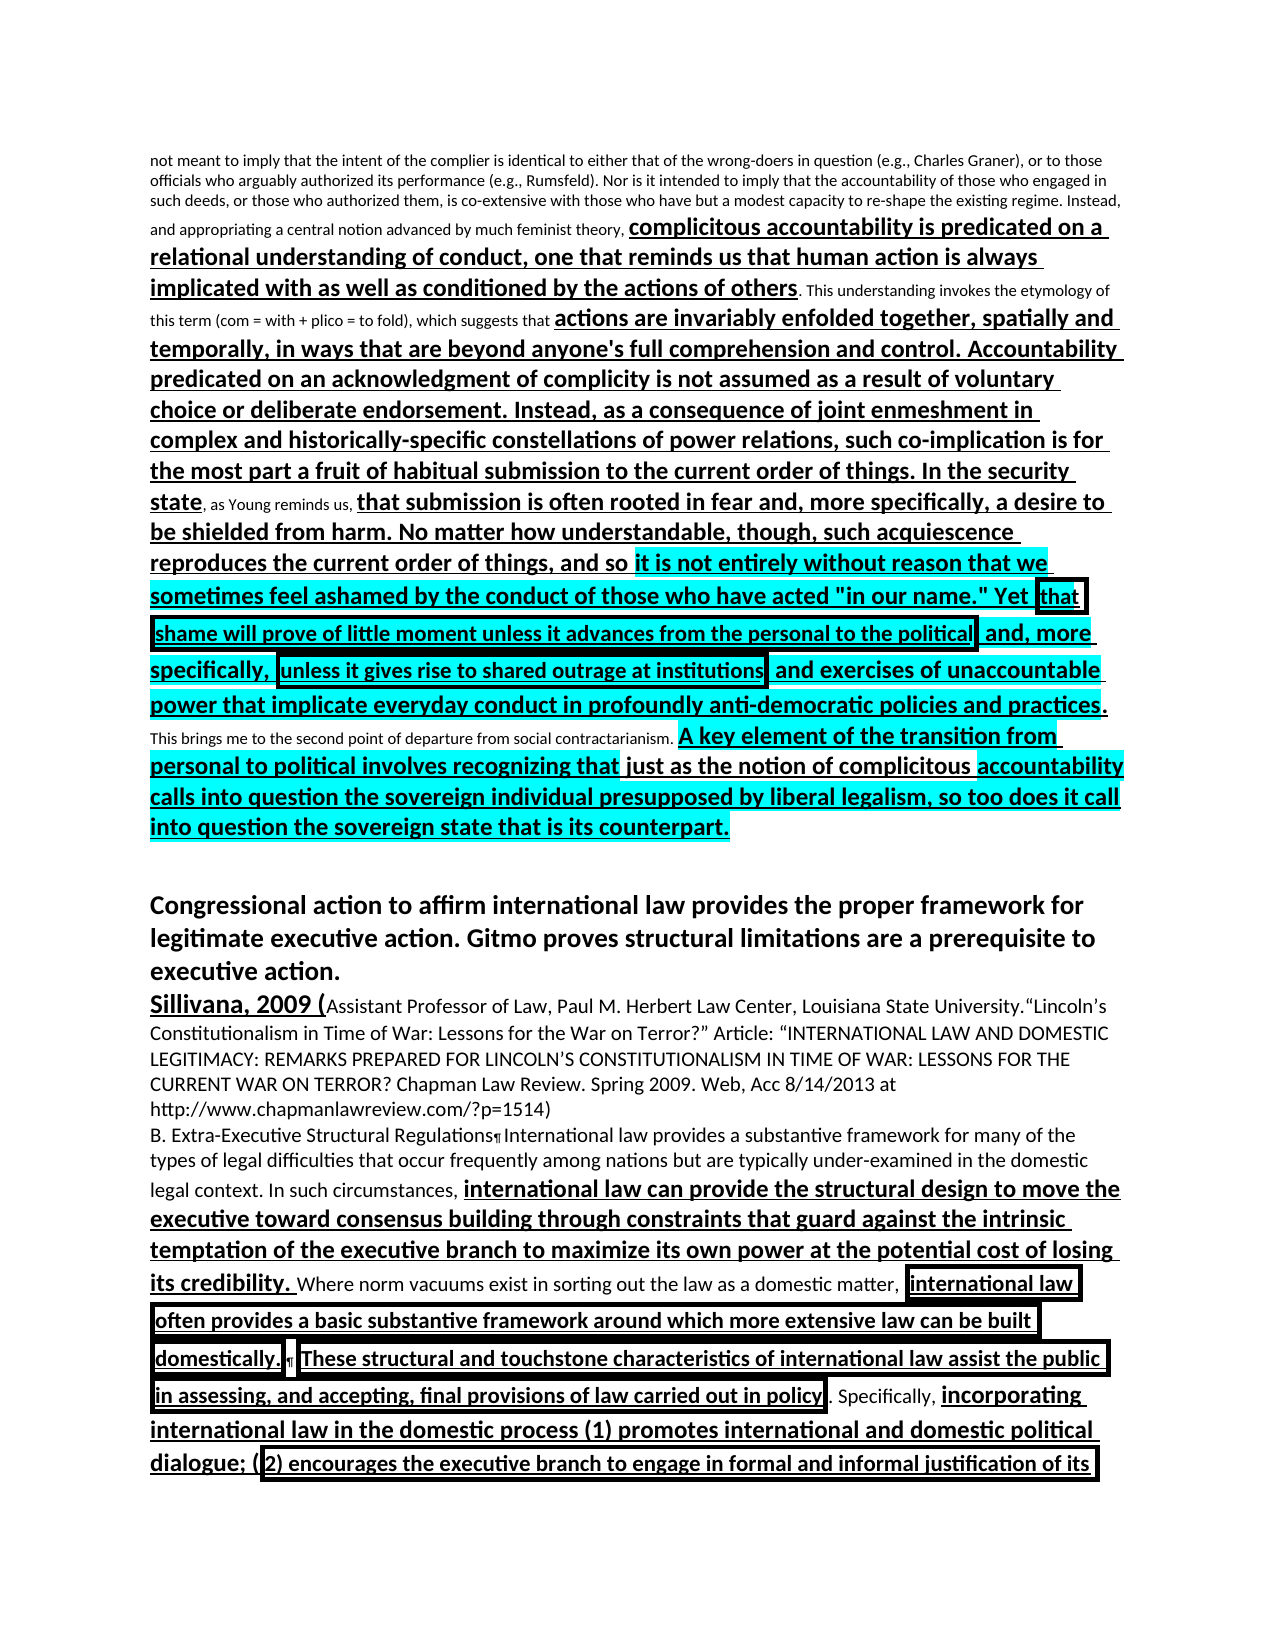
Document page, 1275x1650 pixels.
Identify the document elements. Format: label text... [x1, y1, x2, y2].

subtitle Congressional action to affirm international law provides the proper framework for legitimate executive action. Gitmo proves structural limitations are a prerequisite to executive action. [150, 888, 1125, 987]
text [150, 150, 1125, 842]
text Sillivana, 2009 (Assistant Professor of Law, Paul M. Herbert Law Center, Louisiana State University.“Lincoln’s Constitutionalism in Time of War: Lessons for the War on Terror?” Article: “INTERNATIONAL LAW AND DOMESTIC LEGITIMACY: REMARKS PREPARED FOR LINCOLN’S CONSTITUTIONALISM IN TIME OF WAR: LESSONS FOR THE CURRENT WAR ON TERROR? Chapman Law Review. Spring 2009. Web, Acc 8/14/2013 at http://www.chapmanlawreview.com/?p=1514) [150, 987, 1125, 1122]
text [150, 1122, 1125, 1482]
